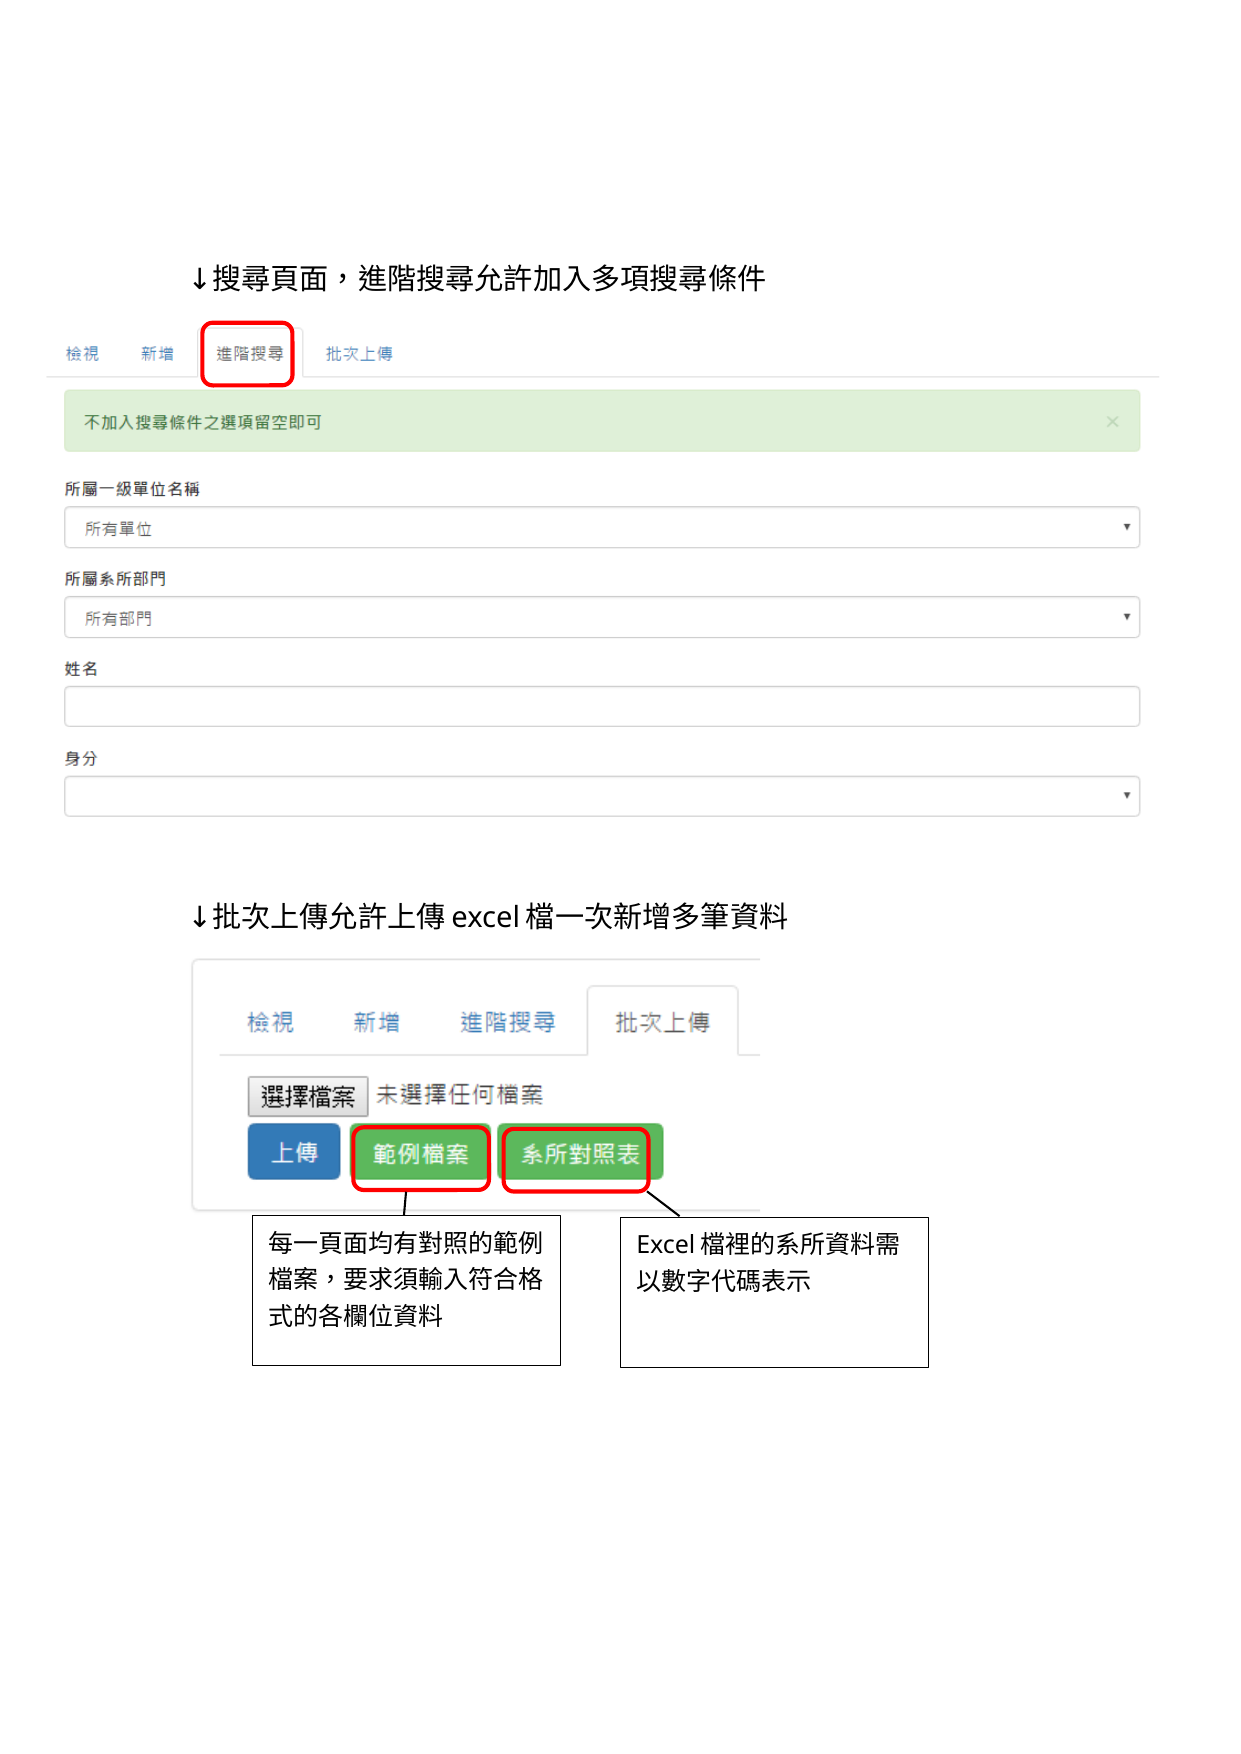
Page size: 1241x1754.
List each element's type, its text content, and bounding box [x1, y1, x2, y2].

picture [506, 1131, 646, 1189]
text ↓批次上傳允許上傳excel檔一次新增多筆資料 [187, 877, 1053, 952]
picture [205, 325, 290, 383]
picture [356, 1130, 486, 1187]
text ↓搜尋頁面，進階搜尋允許加入多項搜尋條件 [187, 239, 1053, 314]
picture [187, 952, 761, 1238]
picture [42, 322, 1167, 829]
